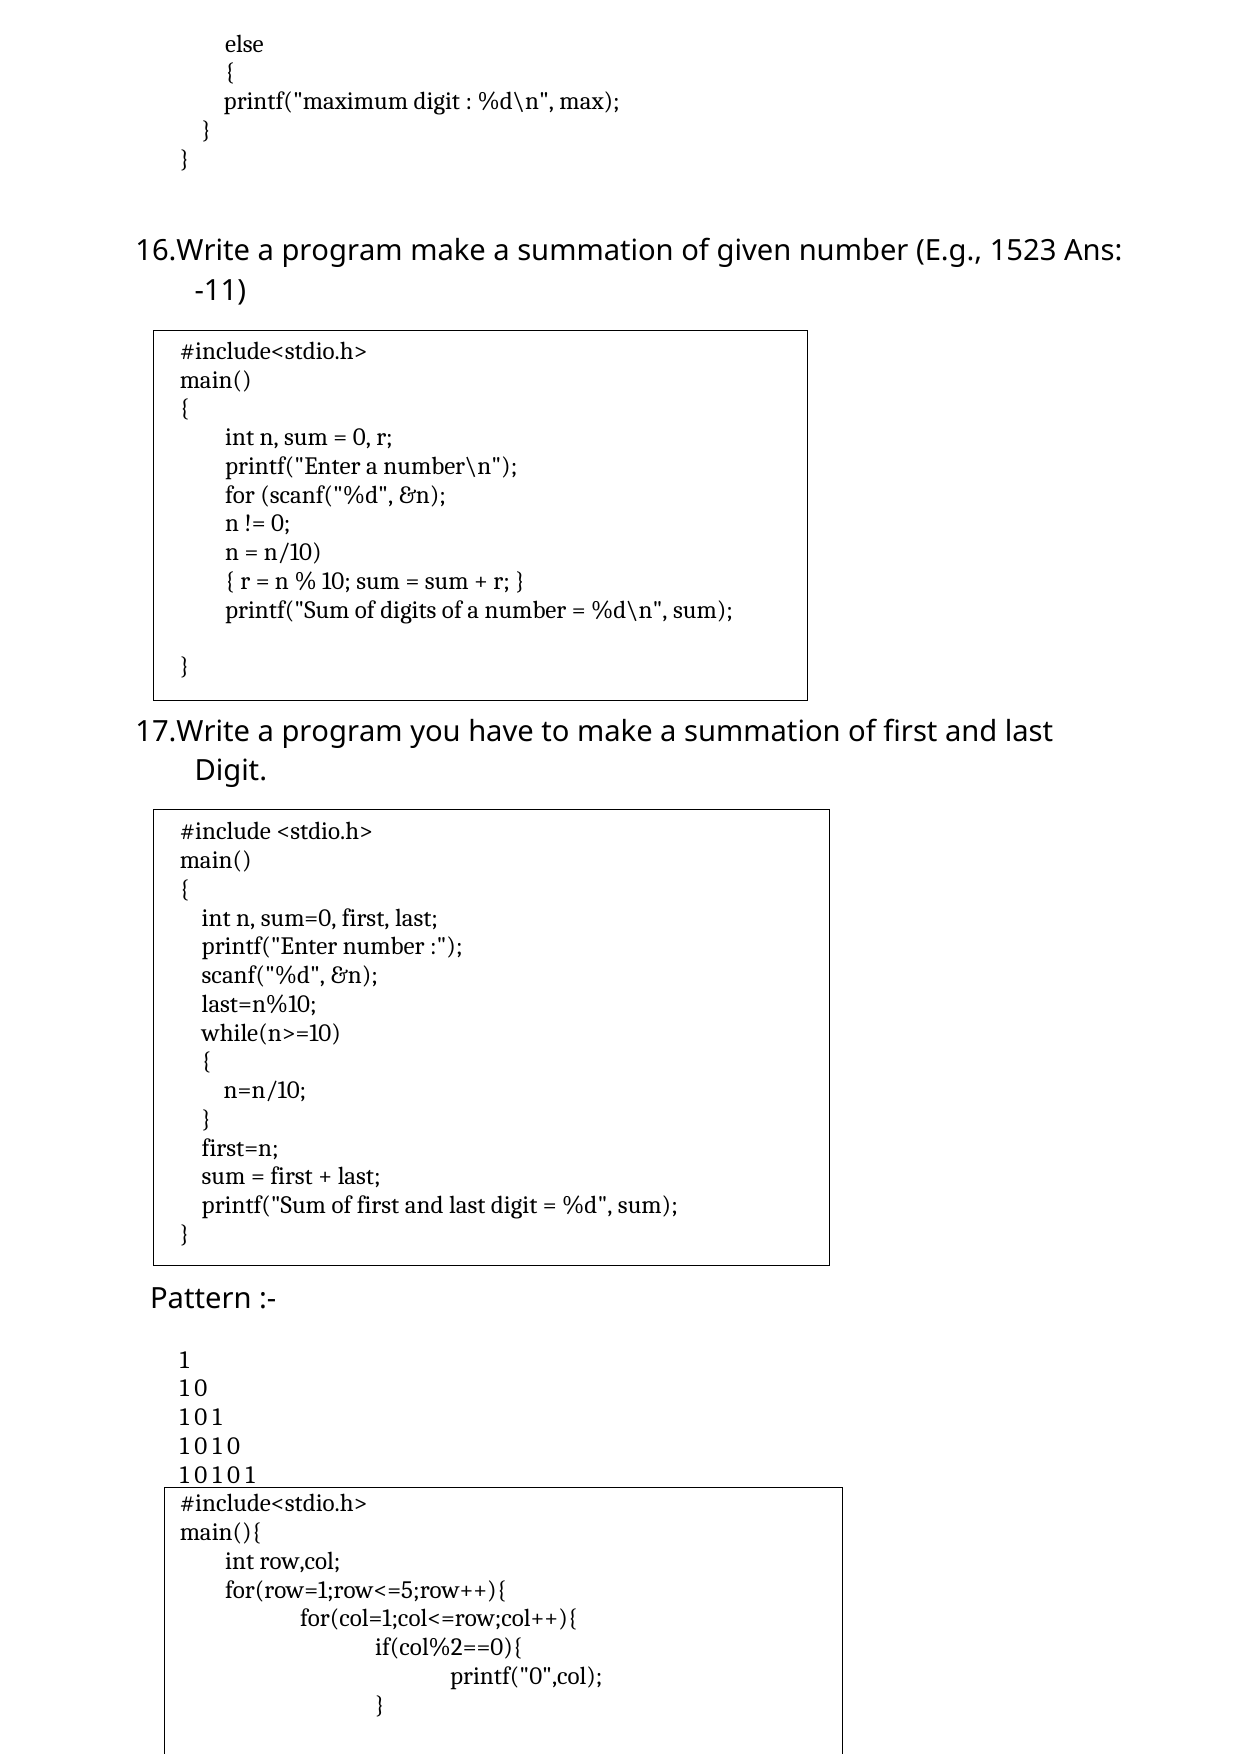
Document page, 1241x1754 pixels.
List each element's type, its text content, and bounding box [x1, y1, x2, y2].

list #include <stdio.h> [179, 817, 1132, 846]
list { [179, 875, 1132, 903]
list { [179, 1047, 1132, 1076]
list } [179, 1105, 1132, 1133]
list n=n/10; [179, 1076, 1132, 1105]
list while(n>=10) [179, 1018, 1132, 1047]
list last=n%10; [179, 990, 1132, 1018]
list printf("maximum digit : %d\n", max); [179, 87, 1132, 116]
list printf("Sum of digits of a number = %d\n", sum); [179, 596, 1132, 624]
list { [179, 394, 1132, 423]
list scanf("%d", &n); [179, 961, 1132, 990]
list if(col%2==0){ [179, 1633, 1132, 1662]
list n != 0; [179, 509, 1132, 538]
list n = n/10) [179, 538, 1132, 567]
text #include<stdio.h> [150, 1489, 1132, 1518]
list first=n; [179, 1133, 1132, 1162]
list } [179, 144, 1132, 173]
list } [179, 1220, 1132, 1248]
list printf("Sum of first and last digit = %d", sum); [179, 1191, 1132, 1220]
list 1 [179, 1346, 1132, 1374]
list int row,col; [179, 1547, 1132, 1576]
list main() [179, 846, 1132, 875]
list for(col=1;col<=row;col++){ [179, 1604, 1132, 1633]
list 1 0 1 0 [179, 1432, 1132, 1461]
list main(){ [179, 1518, 1132, 1547]
list main() [179, 366, 1132, 394]
list { r = n % 10; sum = sum + r; } [179, 567, 1132, 596]
list int n, sum = 0, r; [179, 423, 1132, 452]
list for(row=1;row<=5;row++){ [179, 1576, 1132, 1604]
list printf("Enter a number\n"); [179, 452, 1132, 481]
list 1 0 1 0 1 [179, 1461, 1132, 1489]
list int n, sum=0, first, last; [179, 903, 1132, 932]
list printf("Enter number :"); [179, 932, 1132, 961]
list for (scanf("%d", &n); [179, 481, 1132, 509]
list } [179, 652, 1132, 681]
list } [300, 1691, 1132, 1719]
list 1 0 [179, 1374, 1132, 1403]
list sum = first + last; [179, 1162, 1132, 1191]
list { [179, 58, 1132, 87]
list } [179, 116, 1132, 144]
list 17.Write a program you have to make a summation of first and last Digit. [135, 710, 1132, 789]
list 1 0 1 [179, 1403, 1132, 1432]
list 16.Write a program make a summation of given number (E.g., 1523 Ans: -11) [135, 229, 1132, 309]
list else [179, 29, 1132, 58]
list #include<stdio.h> [179, 337, 1132, 366]
list printf("0",col); [179, 1662, 1132, 1691]
text Pattern :- [150, 1277, 1132, 1317]
